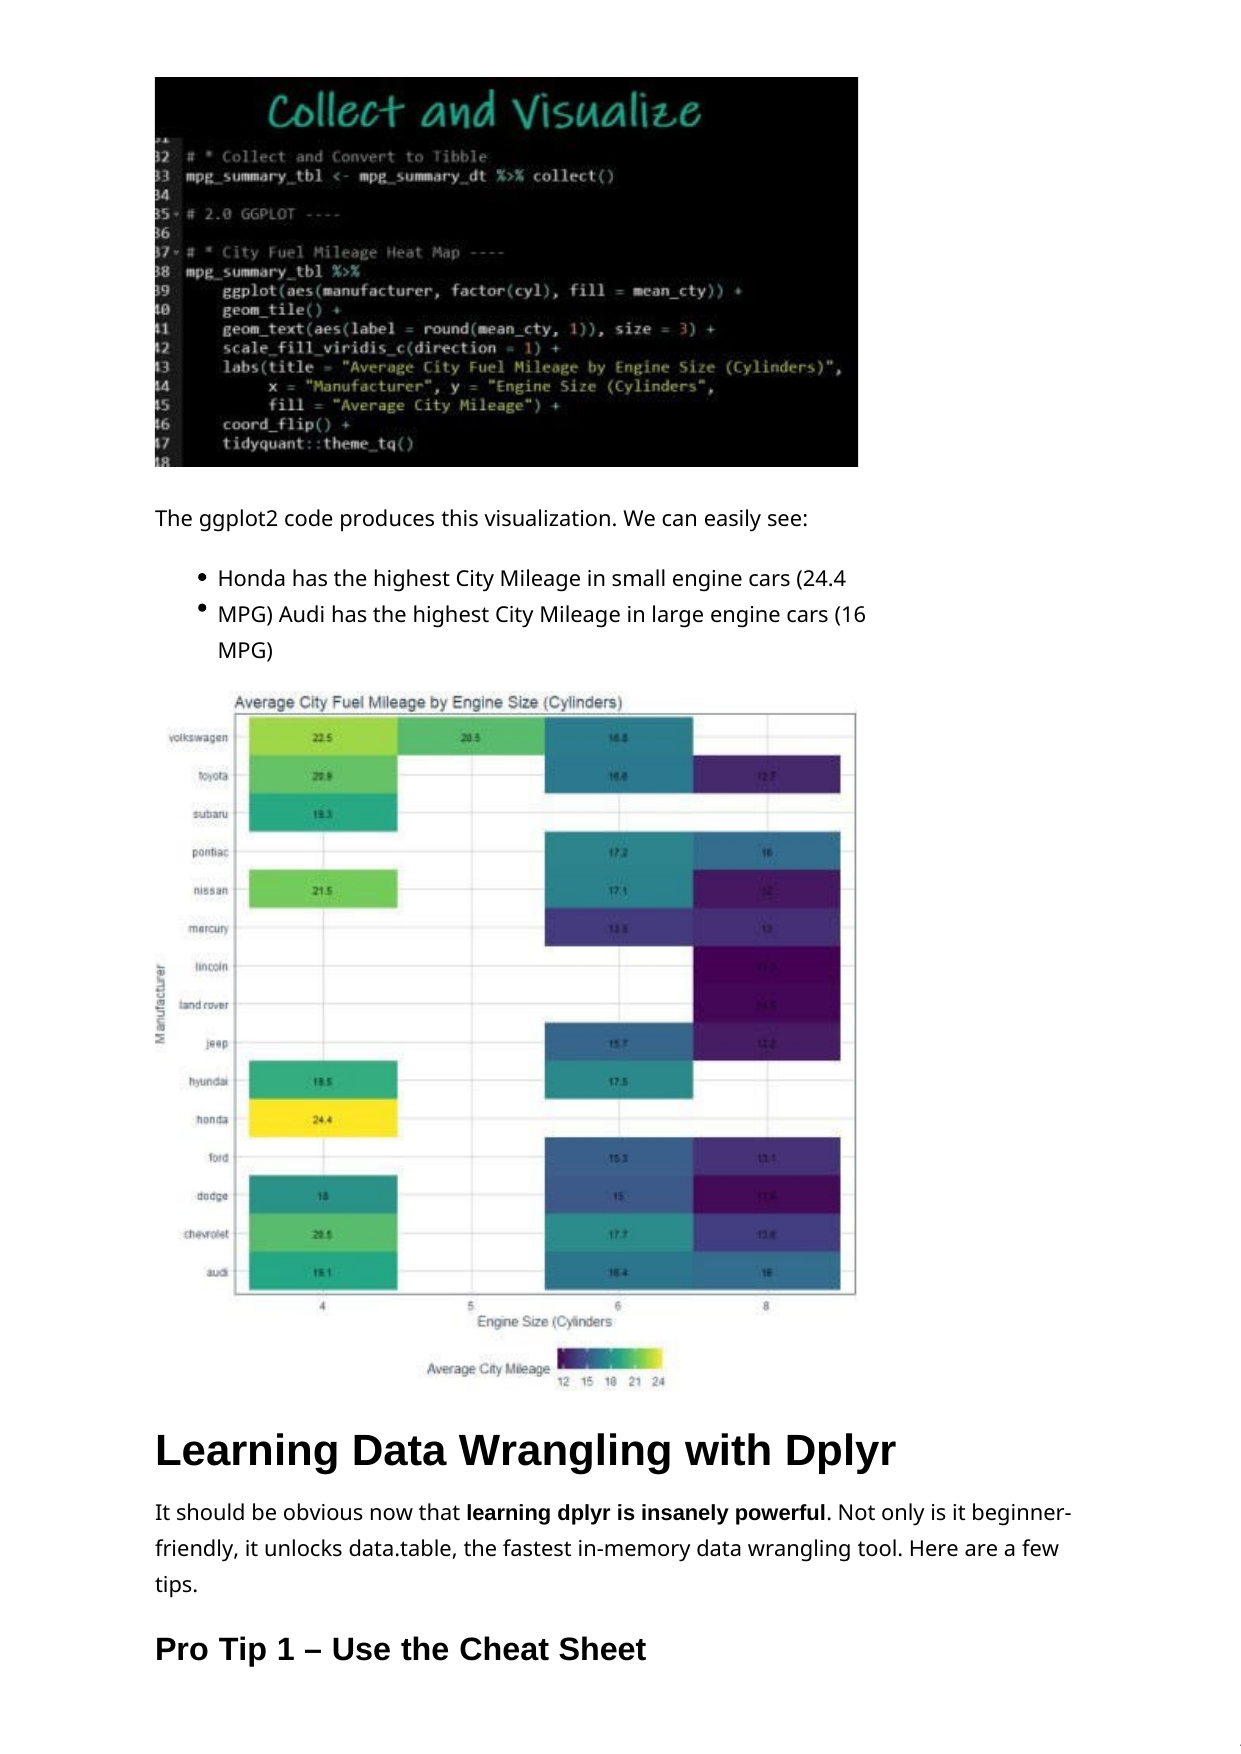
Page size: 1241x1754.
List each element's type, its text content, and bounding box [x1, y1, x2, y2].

text The ggplot2 code produces this visualization. We can easily see: [155, 503, 1092, 533]
subtitle Pro Tip 1 – Use the Cheat Sheet [155, 1630, 1092, 1667]
picture [154, 691, 858, 1391]
text It should be obvious now that learning dplyr is insanely powerful. Not only is it beginner- friendly, it unlocks data.table, the fastest in-memory data wrangling tool. Here are a few tips. [155, 1497, 1092, 1599]
picture [154, 77, 859, 467]
text Honda has the highest City Mileage in small engine cars (24.4 MPG) Audi has the highest City Mileage in large engine cars (16 MPG) [217, 563, 883, 665]
subtitle Learning Data Wrangling with Dplyr [155, 1424, 1092, 1474]
